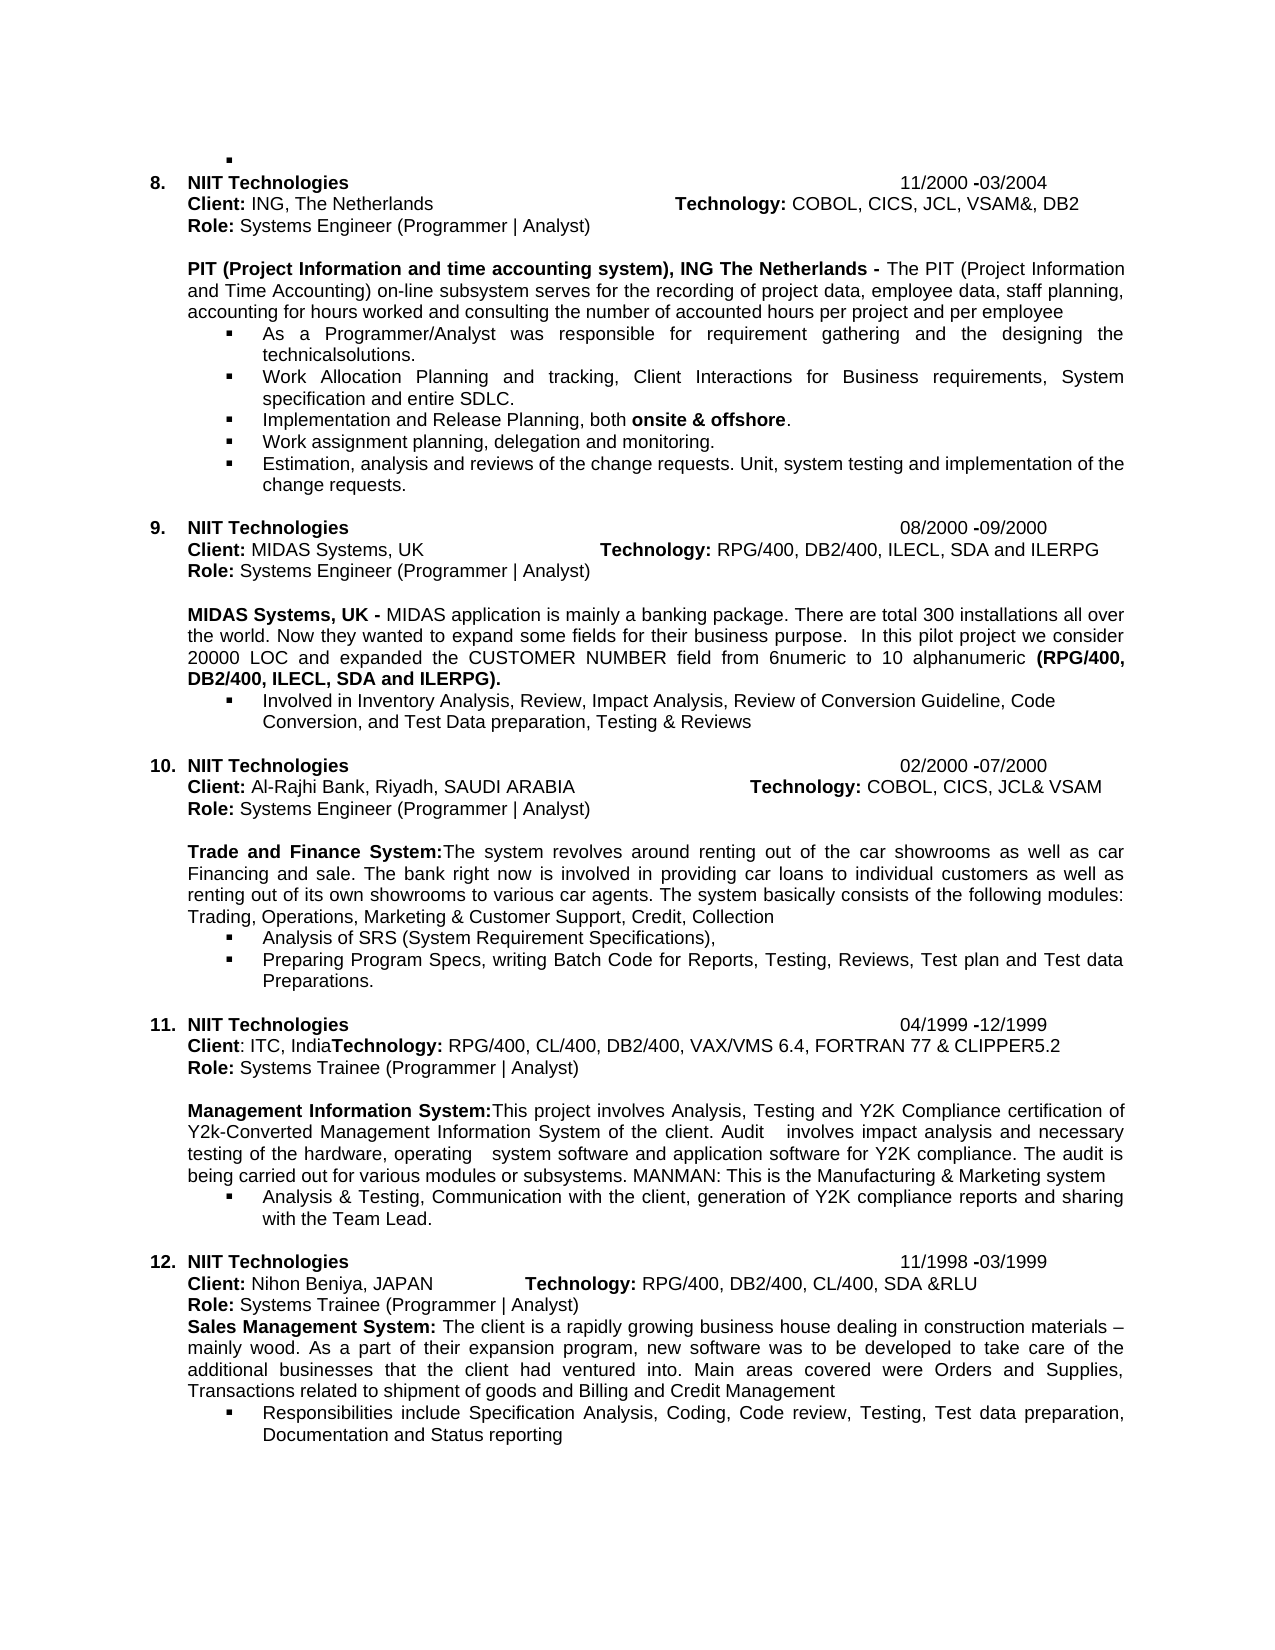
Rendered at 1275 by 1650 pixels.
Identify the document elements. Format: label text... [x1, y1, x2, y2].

list Client: ING, The Netherlands Technology: COBOL, CICS, JCL, VSAM&, DB2 [187, 193, 1125, 215]
list NIIT Technologies 04/1999 -12/1999 [150, 1013, 1125, 1035]
list NIIT Technologies 11/2000 -03/2004 [150, 172, 1125, 193]
list Client: Nihon Beniya, JAPAN Technology: RPG/400, DB2/400, CL/400, SDA &RLU [187, 1272, 1125, 1294]
list Analysis of SRS (System Requirement Specifications), [225, 927, 1125, 949]
list Implementation and Release Planning, both onsite & offshore. [225, 409, 1125, 431]
text PIT (Project Information and time accounting system), ING The Netherlands - The PIT (Project Information and Time Accounting) on-line subsystem serves for the recording of project data, employee data, staff planning, accounting for hours worked and consulting the number of accounted hours per project and per employee [187, 258, 1125, 323]
text Trade and Finance System:The system revolves around renting out of the car showrooms as well as car Financing and sale. The bank right now is involved in providing car loans to individual customers as well as renting out of its own showrooms to various car agents. The system basically consists of the following modules: Trading, Operations, Marketing & Customer Support, Credit, Collection [187, 841, 1125, 927]
list Analysis & Testing, Communication with the client, generation of Y2K compliance reports and sharing with the Team Lead. [225, 1186, 1125, 1229]
list NIIT Technologies 11/1998 -03/1999 [150, 1251, 1125, 1272]
list Client: Al-Rajhi Bank, Riyadh, SAUDI ARABIA Technology: COBOL, CICS, JCL& VSAM [187, 776, 1125, 798]
list Work assignment planning, delegation and monitoring. [225, 431, 1125, 452]
list Role: Systems Engineer (Programmer | Analyst) [187, 560, 1125, 582]
text MIDAS Systems, UK - MIDAS application is mainly a banking package. There are total 300 installations all over the world. Now they wanted to expand some fields for their business purpose. In this pilot project we consider 20000 LOC and expanded the CUSTOMER NUMBER field from 6numeric to 10 alphanumeric (RPG/400, DB2/400, ILECL, SDA and ILERPG). [187, 603, 1125, 690]
list Role: Systems Engineer (Programmer | Analyst) [187, 215, 1125, 236]
list Role: Systems Engineer (Programmer | Analyst) [187, 798, 1125, 819]
text Sales Management System: The client is a rapidly growing business house dealing in construction materials – mainly wood. As a part of their expansion program, new software was to be developed to take care of the additional businesses that the client had ventured into. Main areas covered were Orders and Supplies, Transactions related to shipment of goods and Billing and Credit Management [187, 1315, 1125, 1402]
list Involved in Inventory Analysis, Review, Impact Analysis, Review of Conversion Guideline, Code [225, 690, 1125, 711]
text Conversion, and Test Data preparation, Testing & Reviews [262, 711, 1125, 733]
text Management Information System:This project involves Analysis, Testing and Y2K Compliance certification of Y2k-Converted Management Information System of the client. Audit involves impact analysis and necessary testing of the hardware, operating system software and application software for Y2K compliance. The audit is being carried out for various modules or subsystems. MANMAN: This is the Manufacturing & Marketing system [187, 1100, 1125, 1186]
list Estimation, analysis and reviews of the change requests. Unit, system testing and implementation of the change requests. [225, 452, 1125, 496]
list Responsibilities include Specification Analysis, Coding, Code review, Testing, Test data preparation, Documentation and Status reporting [225, 1402, 1125, 1445]
list Work Allocation Planning and tracking, Client Interactions for Business requirements, System specification and entire SDLC. [225, 366, 1125, 409]
list Role: Systems Trainee (Programmer | Analyst) [187, 1294, 1125, 1315]
list NIIT Technologies 02/2000 -07/2000 [150, 754, 1125, 776]
list Client: ITC, IndiaTechnology: RPG/400, CL/400, DB2/400, VAX/VMS 6.4, FORTRAN 77 & CLIPPER5.2 [187, 1035, 1125, 1057]
list As a Programmer/Analyst was responsible for requirement gathering and the designing the technicalsolutions. [225, 323, 1125, 366]
list Preparing Program Specs, writing Batch Code for Reports, Testing, Reviews, Test plan and Test data Preparations. [225, 949, 1125, 992]
list NIIT Technologies 08/2000 -09/2000 [150, 517, 1125, 539]
list Client: MIDAS Systems, UK Technology: RPG/400, DB2/400, ILECL, SDA and ILERPG [187, 539, 1125, 560]
list Role: Systems Trainee (Programmer | Analyst) [187, 1057, 1125, 1078]
